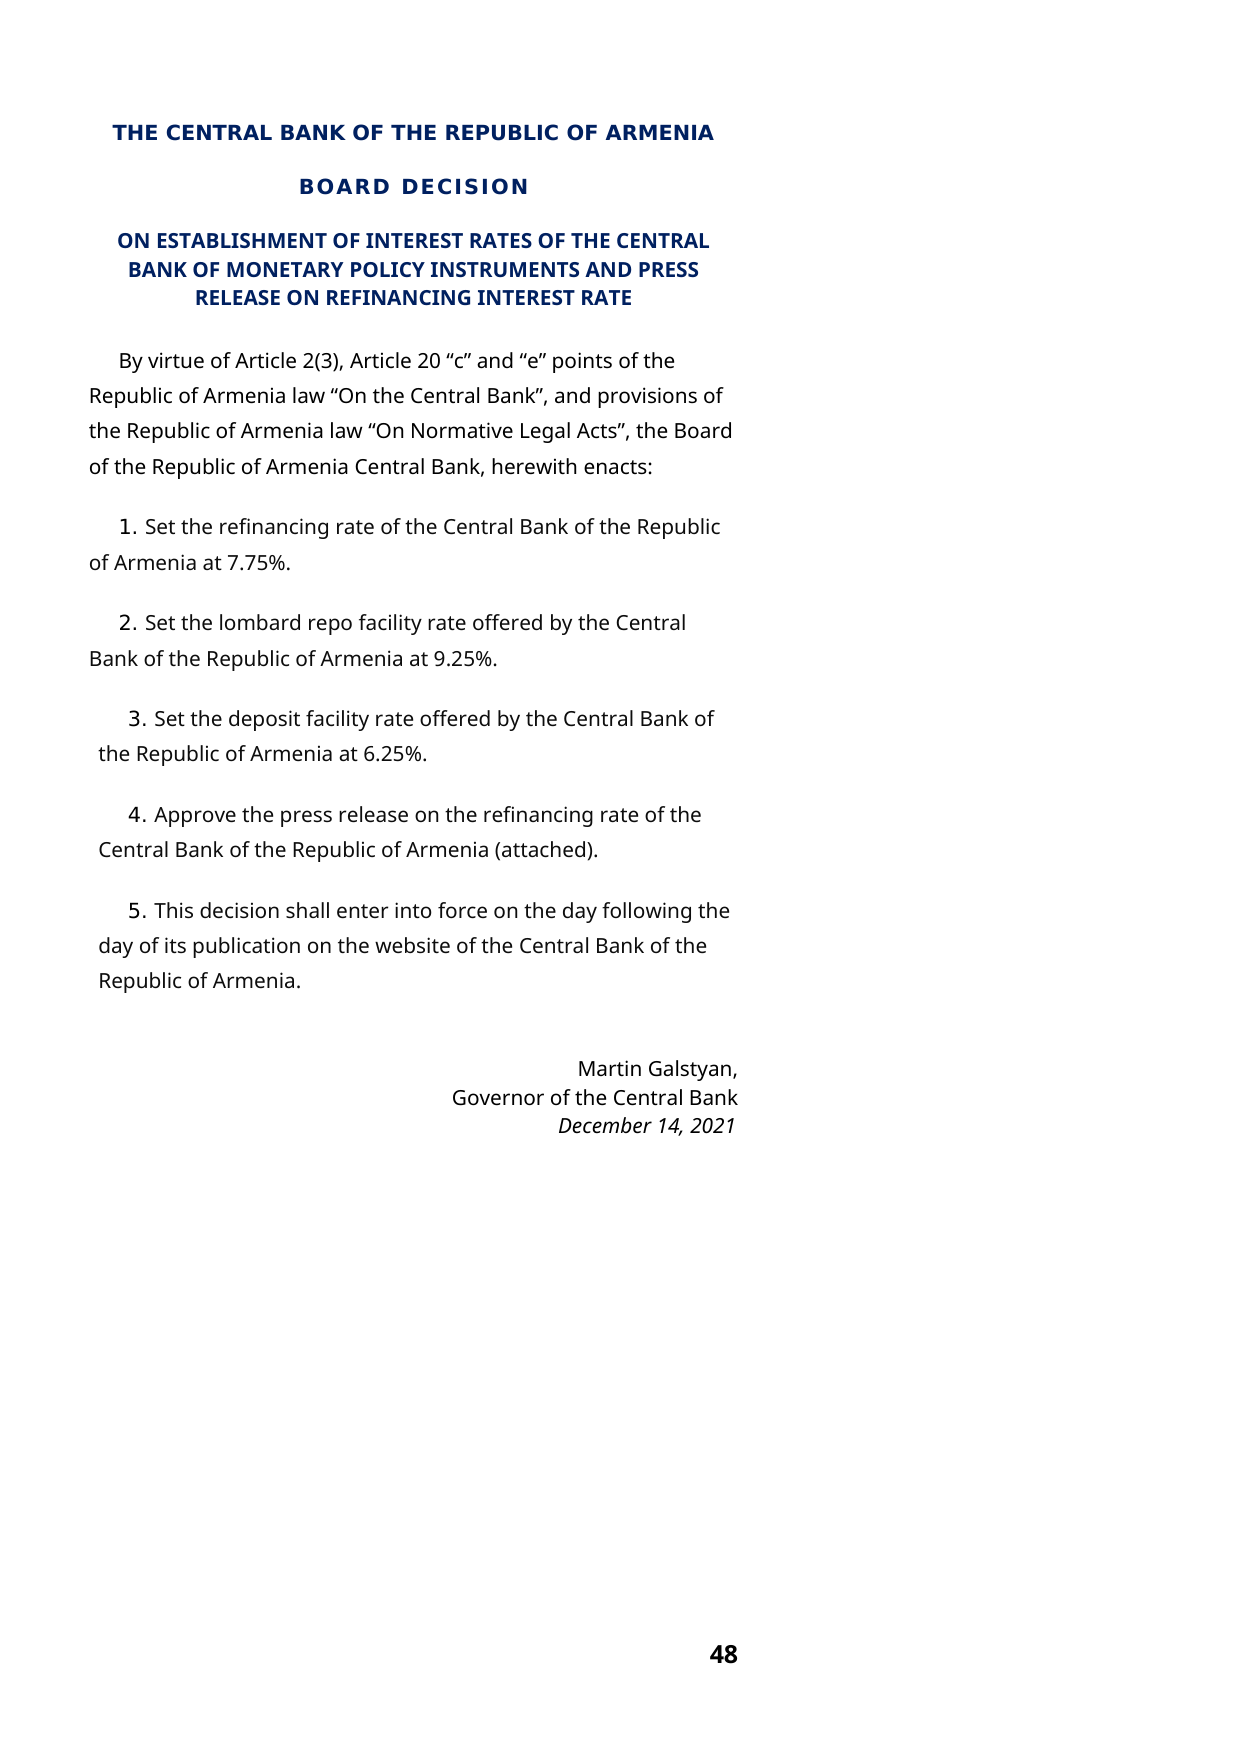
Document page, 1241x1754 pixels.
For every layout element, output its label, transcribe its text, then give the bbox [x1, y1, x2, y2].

text Martin Galstyan, [89, 1047, 738, 1083]
text 2. Set the lombard repo facility rate offered by the Central Bank of the Republic of Armenia at 9.25%. [89, 601, 738, 672]
text THE CENTRAL BANK OF THE REPUBLIC OF ARMENIA [89, 118, 738, 145]
text 3. Set the deposit facility rate offered by the Central Bank of the Republic of Armenia at 6.25%. [98, 697, 738, 768]
text Governor of the Central Bank [89, 1083, 738, 1111]
text 4. Approve the press release on the refinancing rate of the Central Bank of the Republic of Armenia (attached). [98, 793, 738, 864]
text On establishment of interest rates of the central bank of monetary policy instruments and press release on refinancing interest rate [89, 226, 738, 312]
text BOARD DECISION [89, 172, 738, 199]
text December 14, 2021 [89, 1111, 738, 1139]
text By virtue of Article 2(3), Article 20 “c” and “e” points of the Republic of Armenia law “On the Central Bank”, and provisions of the Republic of Armenia law “On Normative Legal Acts”, the Board of the Republic of Armenia Central Bank, herewith enacts: [89, 339, 738, 481]
text 5. This decision shall enter into force on the day following the day of its publication on the website of the Central Bank of the Republic of Armenia. [98, 889, 738, 995]
text 1. Set the refinancing rate of the Central Bank of the Republic of Armenia at 7.75%. [89, 506, 738, 576]
